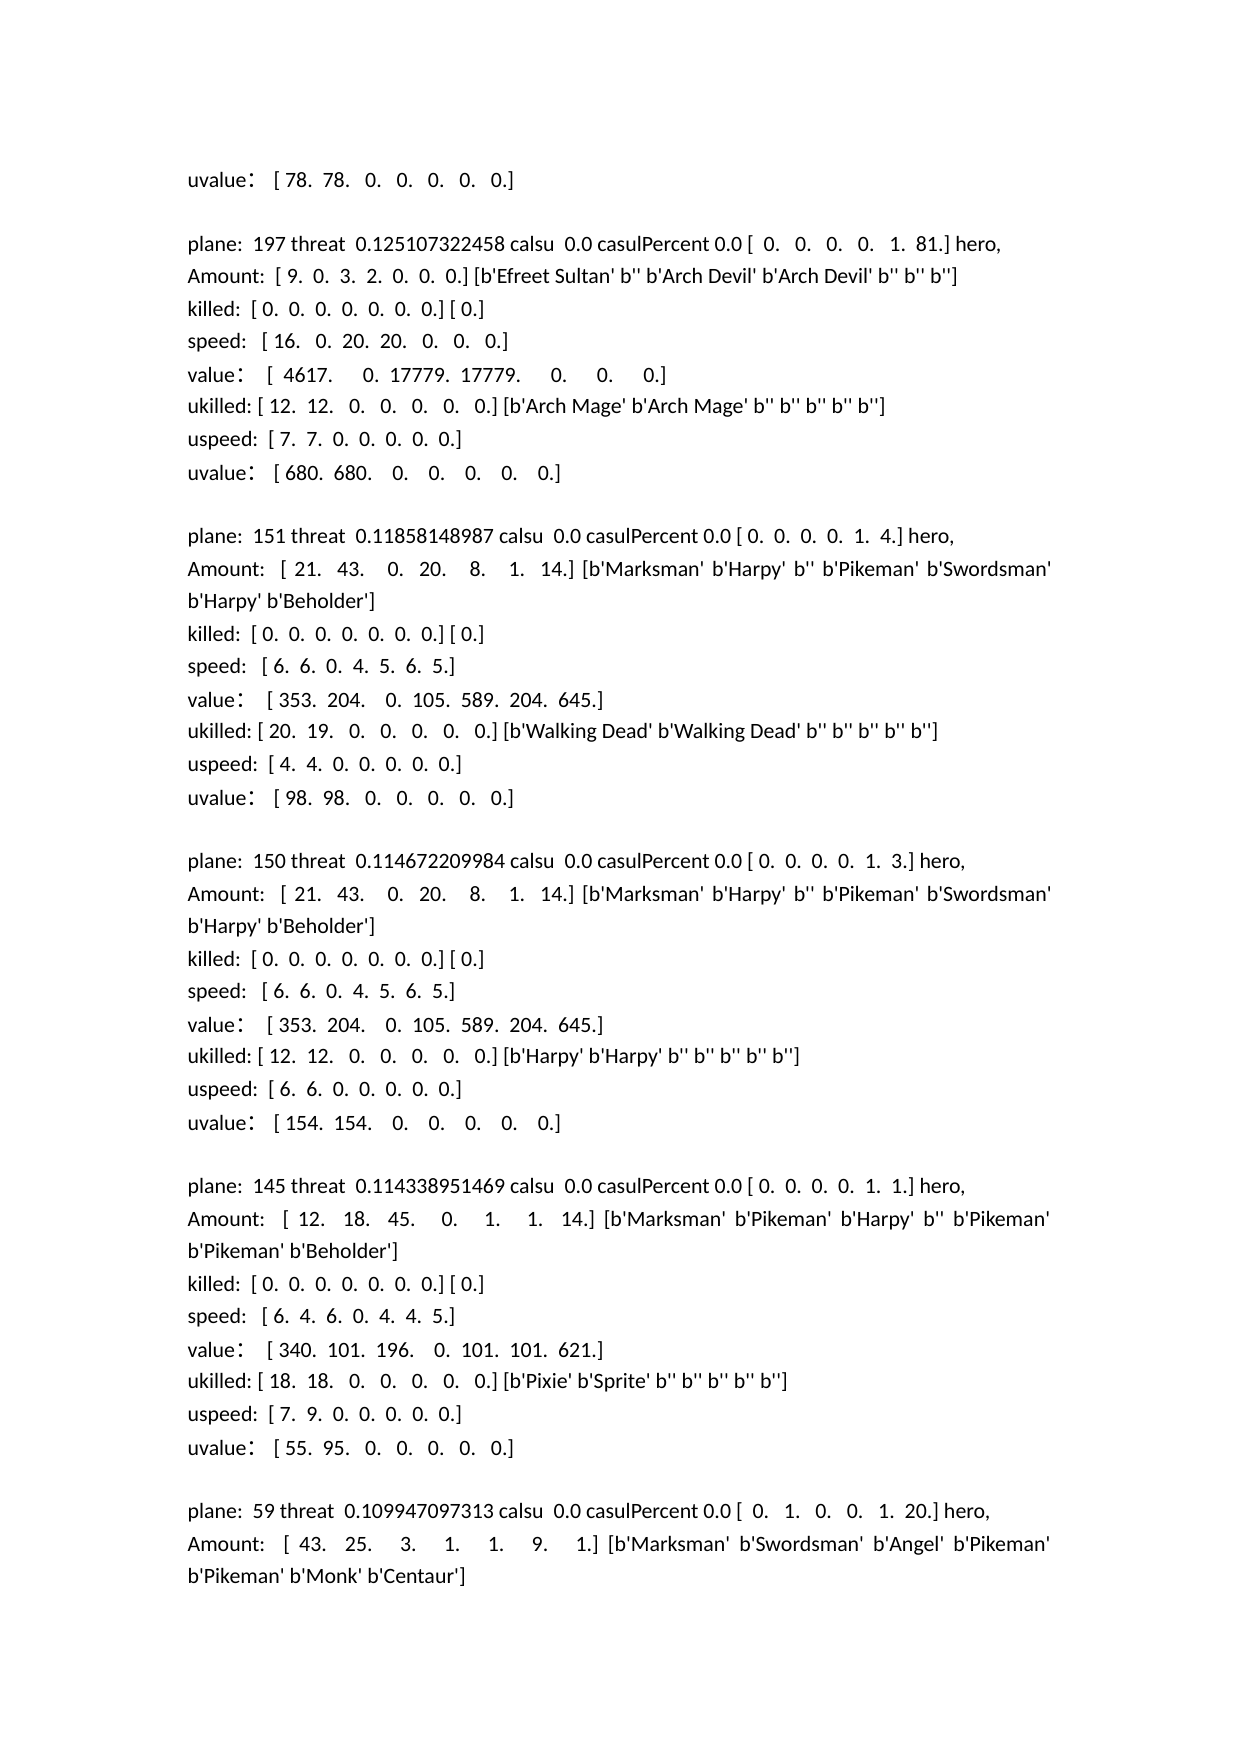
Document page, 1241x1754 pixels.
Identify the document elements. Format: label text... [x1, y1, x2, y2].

text ukilled: [ 18. 18. 0. 0. 0. 0. 0.] [b'Pixie' b'Sprite' b'' b'' b'' b'' b''] [187, 1364, 1053, 1397]
text Amount: [ 12. 18. 45. 0. 1. 1. 14.] [b'Marksman' b'Pikeman' b'Harpy' b'' b'Pikeman' b'Pikeman' b'Beholder'] [187, 1202, 1053, 1267]
text Amount: [ 9. 0. 3. 2. 0. 0. 0.] [b'Efreet Sultan' b'' b'Arch Devil' b'Arch Devil' b'' b'' b''] [187, 259, 1053, 292]
text ukilled: [ 12. 12. 0. 0. 0. 0. 0.] [b'Arch Mage' b'Arch Mage' b'' b'' b'' b'' b''] [187, 389, 1053, 422]
text plane: 197 threat 0.125107322458 calsu 0.0 casulPercent 0.0 [ 0. 0. 0. 0. 1. 81.] hero, [187, 227, 1053, 259]
text speed: [ 6. 6. 0. 4. 5. 6. 5.] [187, 974, 1053, 1007]
text Amount: [ 21. 43. 0. 20. 8. 1. 14.] [b'Marksman' b'Harpy' b'' b'Pikeman' b'Swordsman' b'Harpy' b'Beholder'] [187, 877, 1053, 942]
text uspeed: [ 6. 6. 0. 0. 0. 0. 0.] [187, 1072, 1053, 1104]
text value： [ 340. 101. 196. 0. 101. 101. 621.] [187, 1332, 1053, 1364]
text killed: [ 0. 0. 0. 0. 0. 0. 0.] [ 0.] [187, 1267, 1053, 1299]
text Amount: [ 43. 25. 3. 1. 1. 9. 1.] [b'Marksman' b'Swordsman' b'Angel' b'Pikeman' b'Pikeman' b'Monk' b'Centaur'] [187, 1527, 1053, 1592]
text value： [ 4617. 0. 17779. 17779. 0. 0. 0.] [187, 357, 1053, 389]
text uspeed: [ 7. 7. 0. 0. 0. 0. 0.] [187, 422, 1053, 454]
text killed: [ 0. 0. 0. 0. 0. 0. 0.] [ 0.] [187, 292, 1053, 324]
text uspeed: [ 7. 9. 0. 0. 0. 0. 0.] [187, 1397, 1053, 1429]
text killed: [ 0. 0. 0. 0. 0. 0. 0.] [ 0.] [187, 942, 1053, 974]
text speed: [ 16. 0. 20. 20. 0. 0. 0.] [187, 324, 1053, 357]
text killed: [ 0. 0. 0. 0. 0. 0. 0.] [ 0.] [187, 617, 1053, 649]
text value： [ 353. 204. 0. 105. 589. 204. 645.] [187, 682, 1053, 714]
text plane: 145 threat 0.114338951469 calsu 0.0 casulPercent 0.0 [ 0. 0. 0. 0. 1. 1.] hero, [187, 1169, 1053, 1202]
text uvalue： [ 78. 78. 0. 0. 0. 0. 0.] [187, 162, 1053, 194]
text plane: 151 threat 0.11858148987 calsu 0.0 casulPercent 0.0 [ 0. 0. 0. 0. 1. 4.] hero, [187, 519, 1053, 552]
text uvalue： [ 55. 95. 0. 0. 0. 0. 0.] [187, 1429, 1053, 1462]
text uvalue： [ 154. 154. 0. 0. 0. 0. 0.] [187, 1104, 1053, 1137]
text uspeed: [ 4. 4. 0. 0. 0. 0. 0.] [187, 747, 1053, 779]
text ukilled: [ 12. 12. 0. 0. 0. 0. 0.] [b'Harpy' b'Harpy' b'' b'' b'' b'' b''] [187, 1039, 1053, 1072]
text value： [ 353. 204. 0. 105. 589. 204. 645.] [187, 1007, 1053, 1039]
text plane: 59 threat 0.109947097313 calsu 0.0 casulPercent 0.0 [ 0. 1. 0. 0. 1. 20.] hero, [187, 1494, 1053, 1527]
text uvalue： [ 680. 680. 0. 0. 0. 0. 0.] [187, 454, 1053, 487]
text uvalue： [ 98. 98. 0. 0. 0. 0. 0.] [187, 779, 1053, 812]
text ukilled: [ 20. 19. 0. 0. 0. 0. 0.] [b'Walking Dead' b'Walking Dead' b'' b'' b'' b'' b''] [187, 714, 1053, 747]
text plane: 150 threat 0.114672209984 calsu 0.0 casulPercent 0.0 [ 0. 0. 0. 0. 1. 3.] hero, [187, 844, 1053, 877]
text speed: [ 6. 6. 0. 4. 5. 6. 5.] [187, 649, 1053, 682]
text speed: [ 6. 4. 6. 0. 4. 4. 5.] [187, 1299, 1053, 1332]
text Amount: [ 21. 43. 0. 20. 8. 1. 14.] [b'Marksman' b'Harpy' b'' b'Pikeman' b'Swordsman' b'Harpy' b'Beholder'] [187, 552, 1053, 617]
